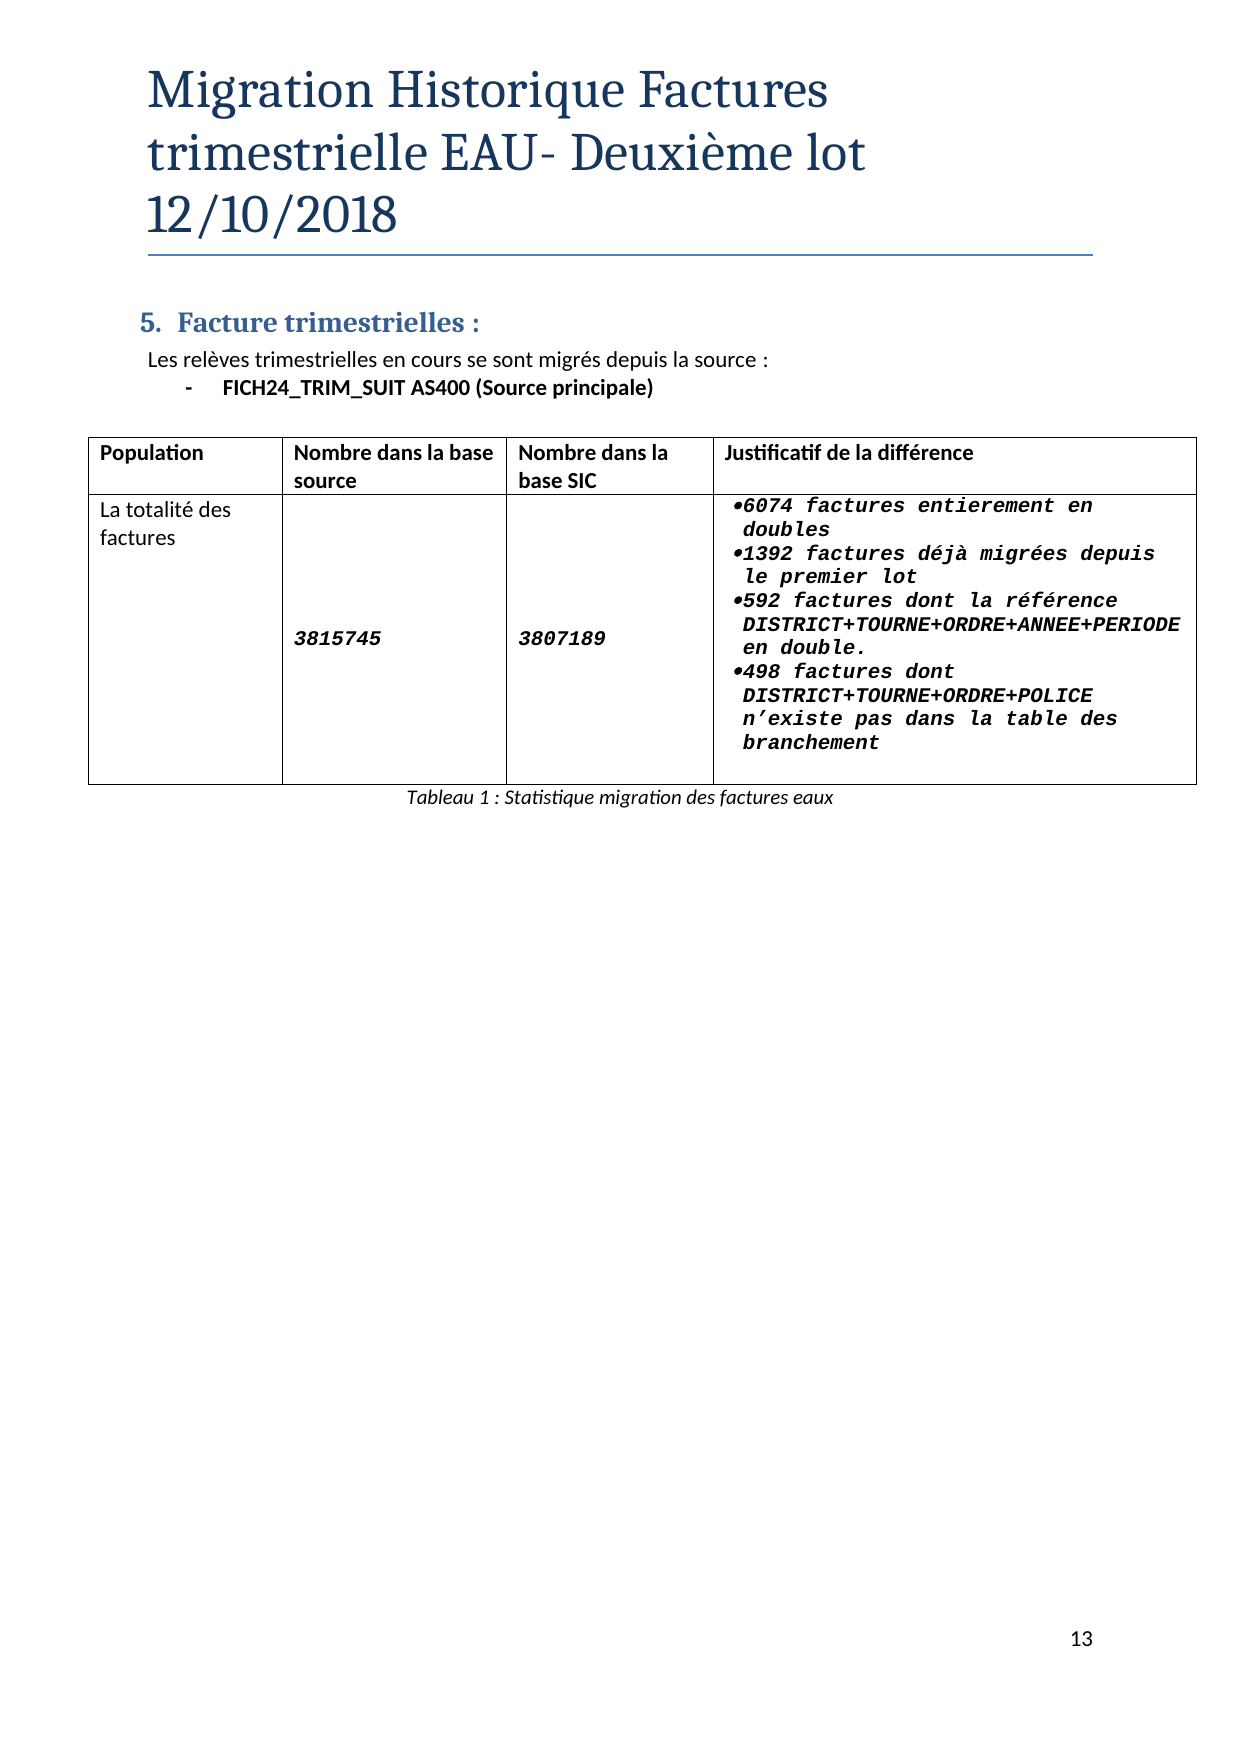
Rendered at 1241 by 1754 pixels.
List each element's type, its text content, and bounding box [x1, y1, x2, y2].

table_header Population [89, 438, 282, 494]
table_cell 6074 factures entierement en doubles 1392 factures déjà migrées depuis le premier lot 592 factures dont la référence DISTRICT+TOURNE+ORDRE+ANNEE+PERIODE en double. 498 factures dont DISTRICT+TOURNE+ORDRE+POLICE n’existe pas dans la table des branchement [714, 495, 1196, 783]
text Tableau 1 : Statistique migration des factures eaux [148, 785, 1093, 810]
table_cell 3815745 [283, 495, 506, 783]
table_cell 3807189 [507, 495, 713, 783]
title Migration Historique Factures trimestrielle EAU- Deuxième lot 12/10/2018 [148, 59, 1093, 254]
list FICH24_TRIM_SUIT AS400 (Source principale) [185, 373, 1093, 401]
table_header Nombre dans la base source [283, 438, 506, 494]
table_cell La totalité des factures [89, 495, 282, 783]
table_header Nombre dans la base SIC [507, 438, 713, 494]
text Les relèves trimestrielles en cours se sont migrés depuis la source : [148, 345, 1093, 373]
table_header Justificatif de la différence [714, 438, 1196, 494]
subtitle Facture trimestrielles : [140, 306, 1093, 340]
